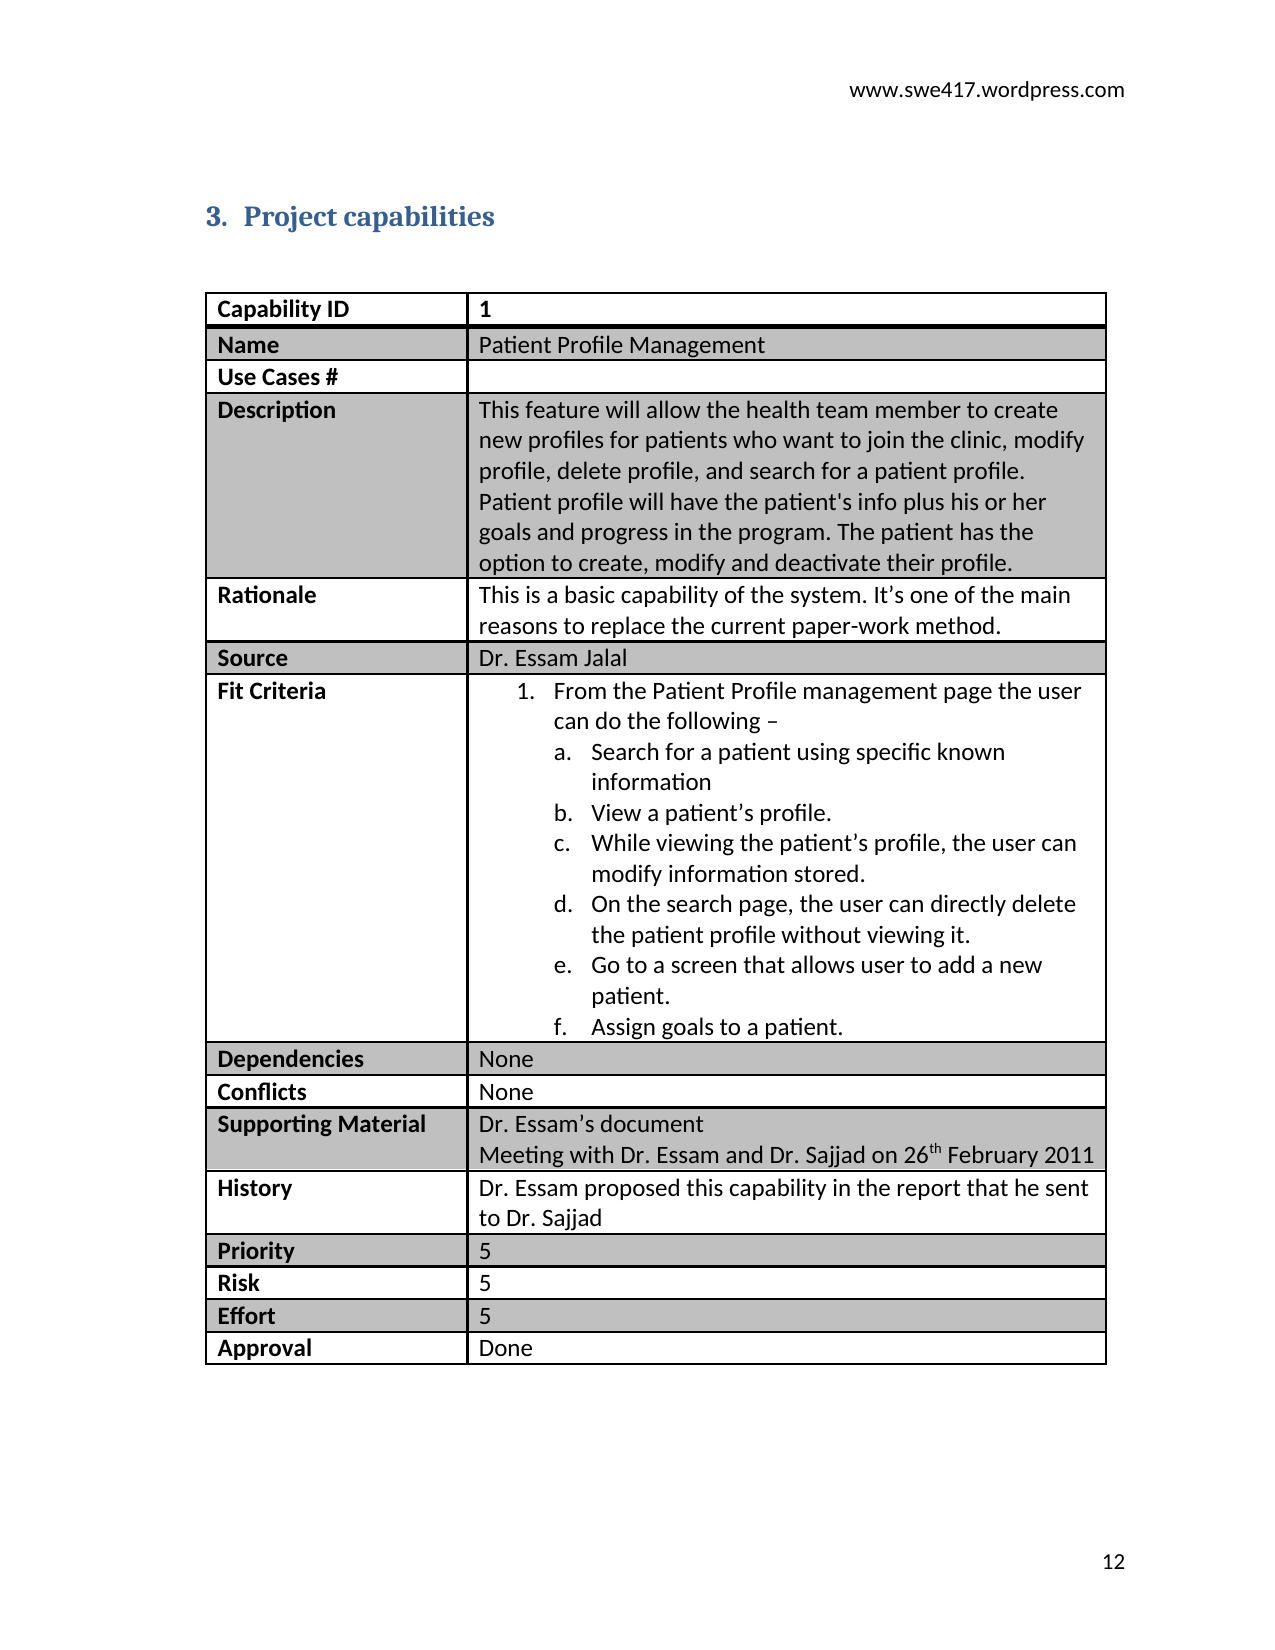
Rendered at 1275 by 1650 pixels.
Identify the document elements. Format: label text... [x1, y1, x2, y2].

table_header 1 [469, 294, 1105, 324]
table_cell Description [207, 394, 466, 577]
subtitle Project capabilities [206, 200, 1125, 233]
table_cell Done [469, 1333, 1105, 1363]
table_cell Dr. Essam Jalal [469, 643, 1105, 673]
table_cell Rationale [207, 579, 466, 640]
table_cell This is a basic capability of the system. It’s one of the main reasons to replace the current paper-work method. [469, 579, 1105, 640]
table_cell Effort [207, 1300, 466, 1331]
table_cell Fit Criteria [207, 675, 466, 1041]
table_cell Dependencies [207, 1043, 466, 1074]
table_cell Name [207, 329, 466, 359]
table_cell Risk [207, 1268, 466, 1298]
table_cell Priority [207, 1235, 466, 1265]
table_header Capability ID [207, 294, 466, 324]
table_cell Dr. Essam proposed this capability in the report that he sent to Dr. Sajjad [469, 1172, 1105, 1233]
table_cell This feature will allow the health team member to create new profiles for patients who want to join the clinic, modify profile, delete profile, and search for a patient profile. Patient profile will have the patient's info plus his or her goals and progress in the program. The patient has the option to create, modify and deactivate their profile. [469, 394, 1105, 577]
table_cell Supporting Material [207, 1109, 466, 1169]
table_cell [469, 361, 1105, 392]
table_cell Patient Profile Management [469, 329, 1105, 359]
table_cell Use Cases # [207, 361, 466, 392]
table_cell Source [207, 643, 466, 673]
table_cell None [469, 1076, 1105, 1106]
table_cell Conflicts [207, 1076, 466, 1106]
table_cell 5 [469, 1268, 1105, 1298]
table_cell Dr. Essam’s document Meeting with Dr. Essam and Dr. Sajjad on 26th February 2011 [469, 1109, 1105, 1169]
table_cell From the Patient Profile management page the user can do the following – Search for a patient using specific known information View a patient’s profile. While viewing the patient’s profile, the user can modify information stored. On the search page, the user can directly delete the patient profile without viewing it. Go to a screen that allows user to add a new patient. Assign goals to a patient. [469, 675, 1105, 1041]
table_cell History [207, 1172, 466, 1233]
table_cell 5 [469, 1235, 1105, 1265]
table_cell Approval [207, 1333, 466, 1363]
table_cell None [469, 1043, 1105, 1074]
table_cell 5 [469, 1300, 1105, 1331]
